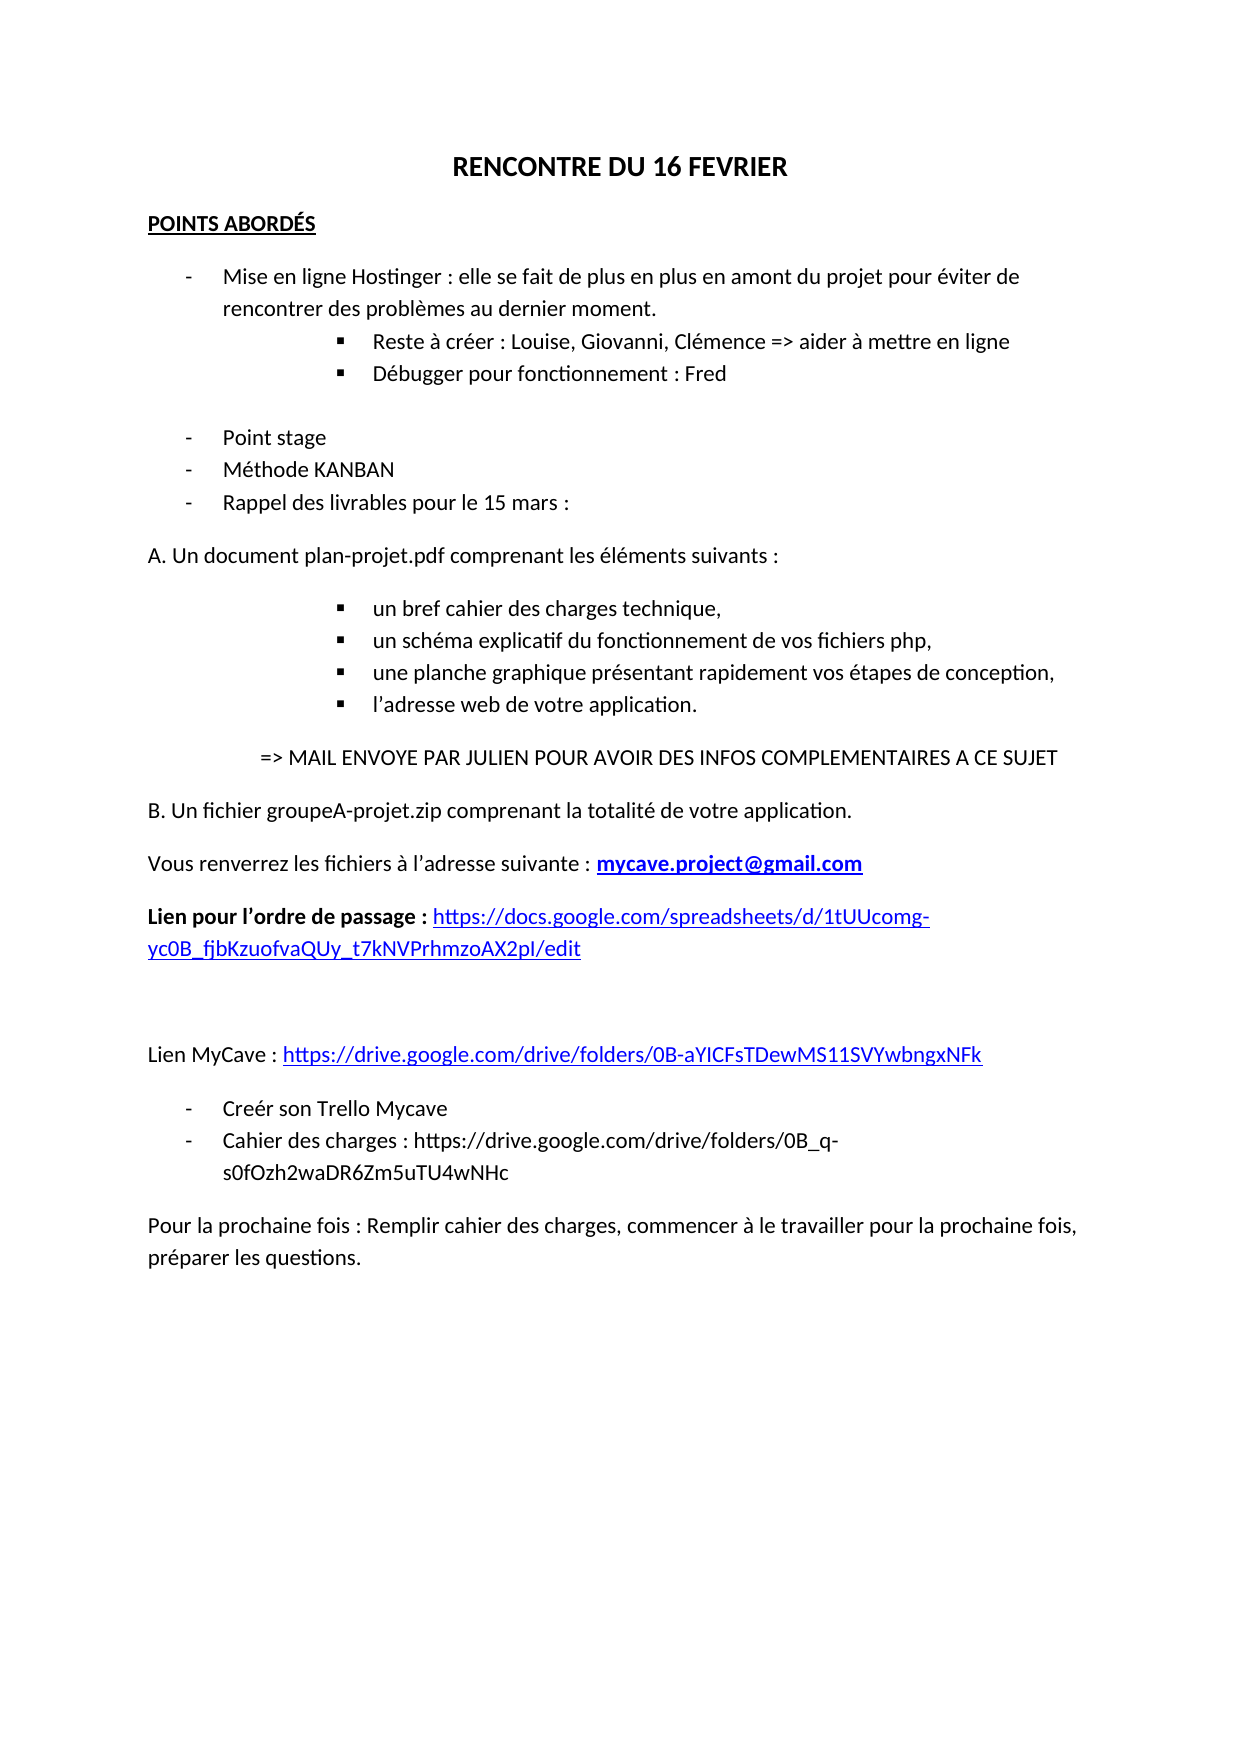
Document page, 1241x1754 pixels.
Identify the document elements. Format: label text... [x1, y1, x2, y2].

text Vous renverrez les fichiers à l’adresse suivante : mycave.project@gmail.com [148, 849, 1093, 877]
list Cahier des charges : https://drive.google.com/drive/folders/0B_q-s0fOzh2waDR6Zm5uTU4wNHc [185, 1126, 1093, 1186]
text POINTS ABORDÉS [148, 209, 1093, 237]
list un bref cahier des charges technique, [335, 594, 1093, 622]
list Point stage [185, 423, 1093, 451]
text RENCONTRE DU 16 FEVRIER [148, 148, 1093, 183]
list Méthode KANBAN [185, 456, 1093, 483]
text => MAIL ENVOYE PAR JULIEN POUR AVOIR DES INFOS COMPLEMENTAIRES A CE SUJET [260, 743, 1093, 771]
list Reste à créer : Louise, Giovanni, Clémence => aider à mettre en ligne [335, 327, 1093, 355]
list une planche graphique présentant rapidement vos étapes de conception, [335, 658, 1093, 686]
list un schéma explicatif du fonctionnement de vos fichiers php, [335, 626, 1093, 654]
text Lien pour l’ordre de passage : https://docs.google.com/spreadsheets/d/1tUUcomg-yc0B_fjbKzuofvaQUy_t7kNVPrhmzoAX2pI/edit [148, 902, 1093, 963]
list Mise en ligne Hostinger : elle se fait de plus en plus en amont du projet pour éviter de rencontrer des problèmes au dernier moment. [185, 262, 1093, 323]
text B. Un fichier groupeA-projet.zip comprenant la totalité de votre application. [148, 796, 1093, 824]
text A. Un document plan-projet.pdf comprenant les éléments suivants : [148, 541, 1093, 569]
list Rappel des livrables pour le 15 mars : [185, 488, 1093, 516]
list Débugger pour fonctionnement : Fred [335, 359, 1093, 387]
text Lien MyCave : https://drive.google.com/drive/folders/0B-aYICFsTDewMS11SVYwbngxNFk [148, 1041, 1093, 1069]
list l’adresse web de votre application. [335, 690, 1093, 718]
text Pour la prochaine fois : Remplir cahier des charges, commencer à le travailler pour la prochaine fois, préparer les questions. [148, 1211, 1093, 1271]
list Creér son Trello Mycave [185, 1094, 1093, 1122]
